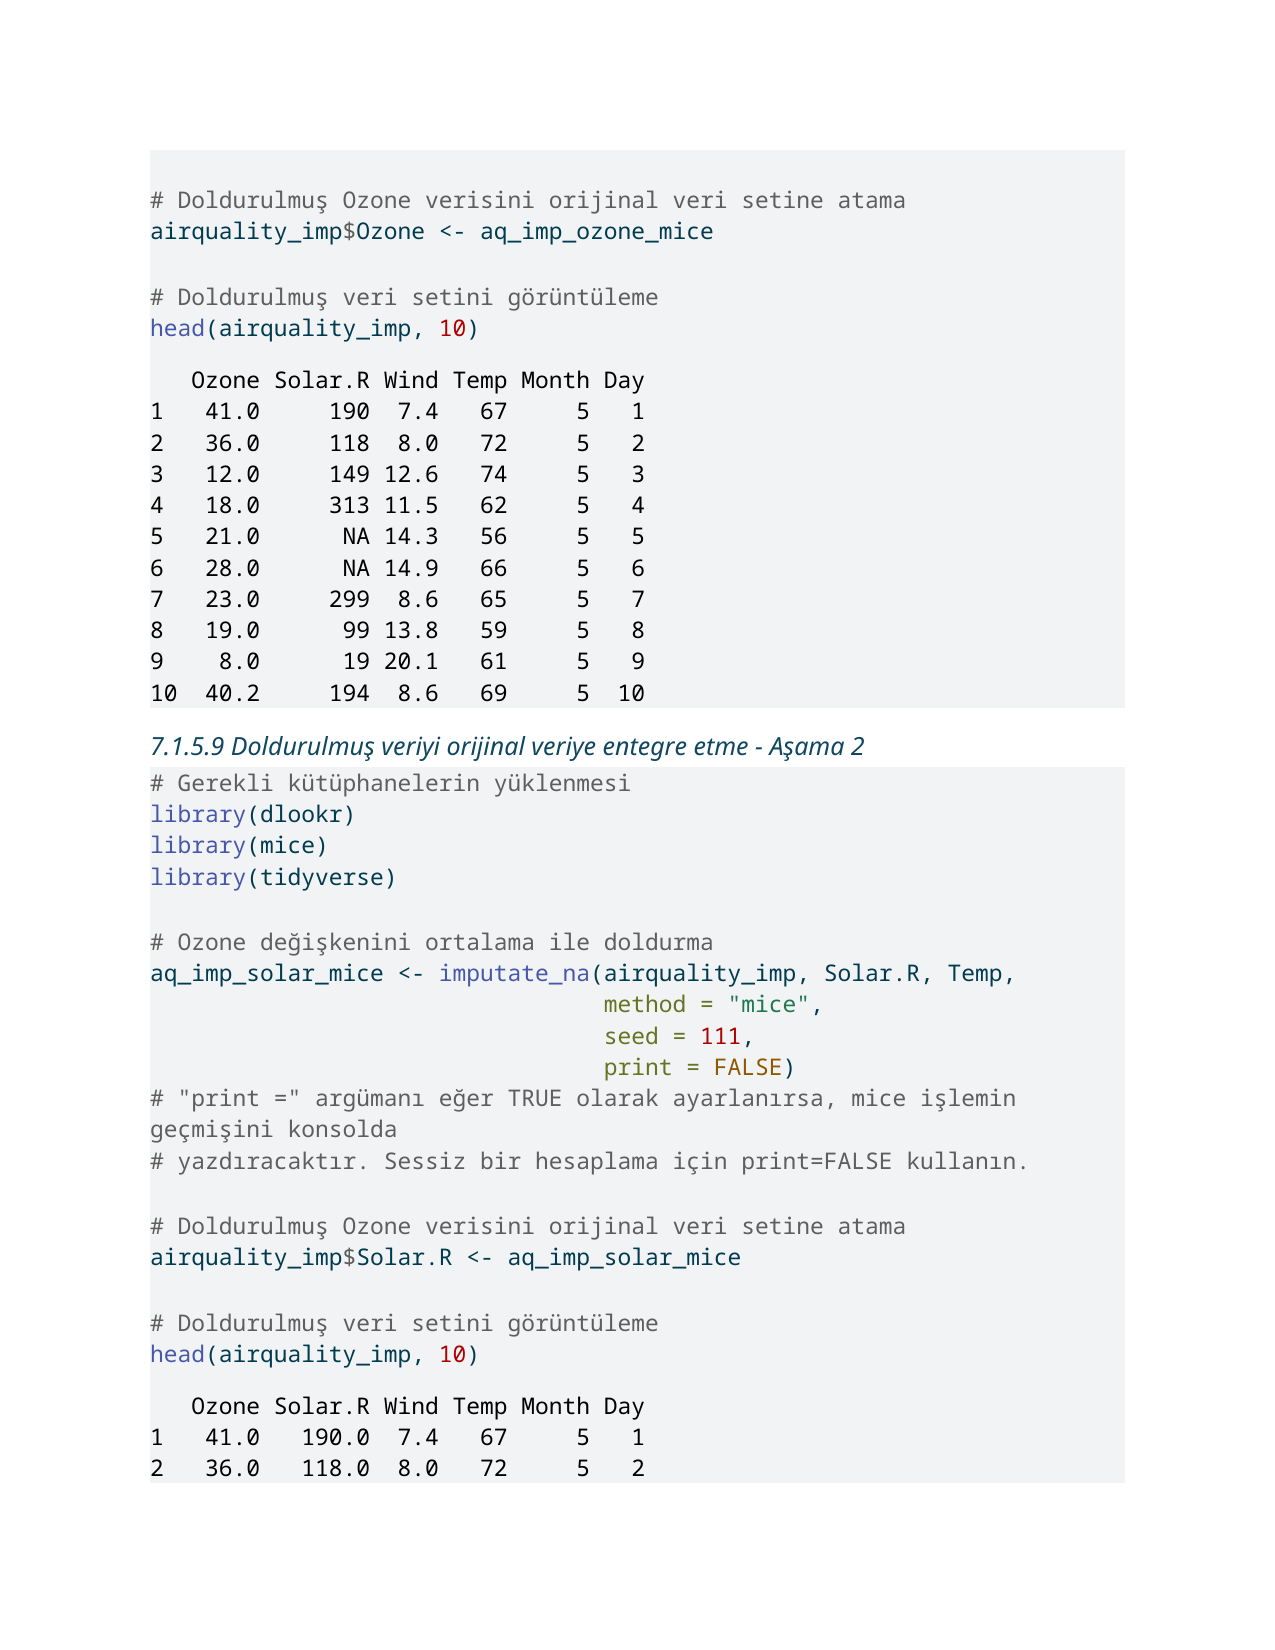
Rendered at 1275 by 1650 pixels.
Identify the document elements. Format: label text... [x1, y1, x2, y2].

text # Gerekli kütüphanelerin yüklenmesi library(dlookr) library(mice) library(tidyverse) # Ozone değişkenini ortalama ile doldurma aq_imp_solar_mice <- imputate_na(airquality_imp, Solar.R, Temp, method = "mice", seed = 111, print = FALSE) # "print =" argümanı eğer TRUE olarak ayarlanırsa, mice işlemin geçmişini konsolda # yazdıracaktır. Sessiz bir hesaplama için print=FALSE kullanın. # Doldurulmuş Ozone verisini orijinal veri setine atama airquality_imp$Solar.R <- aq_imp_solar_mice # Doldurulmuş veri setini görüntüleme head(airquality_imp, 10) [150, 767, 1125, 1369]
text Ozone Solar.R Wind Temp Month Day 1 41.0 190 7.4 67 5 1 2 36.0 118 8.0 72 5 2 3 12.0 149 12.6 74 5 3 4 18.0 313 11.5 62 5 4 5 21.0 NA 14.3 56 5 5 6 28.0 NA 14.9 66 5 6 7 23.0 299 8.6 65 5 7 8 19.0 99 13.8 59 5 8 9 8.0 19 20.1 61 5 9 10 40.2 194 8.6 69 5 10 [150, 364, 1125, 708]
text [150, 150, 1125, 343]
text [150, 1390, 1125, 1483]
subtitle 7.1.5.9 Doldurulmuş veriyi orijinal veriye entegre etme - Aşama 2 [150, 728, 1125, 763]
